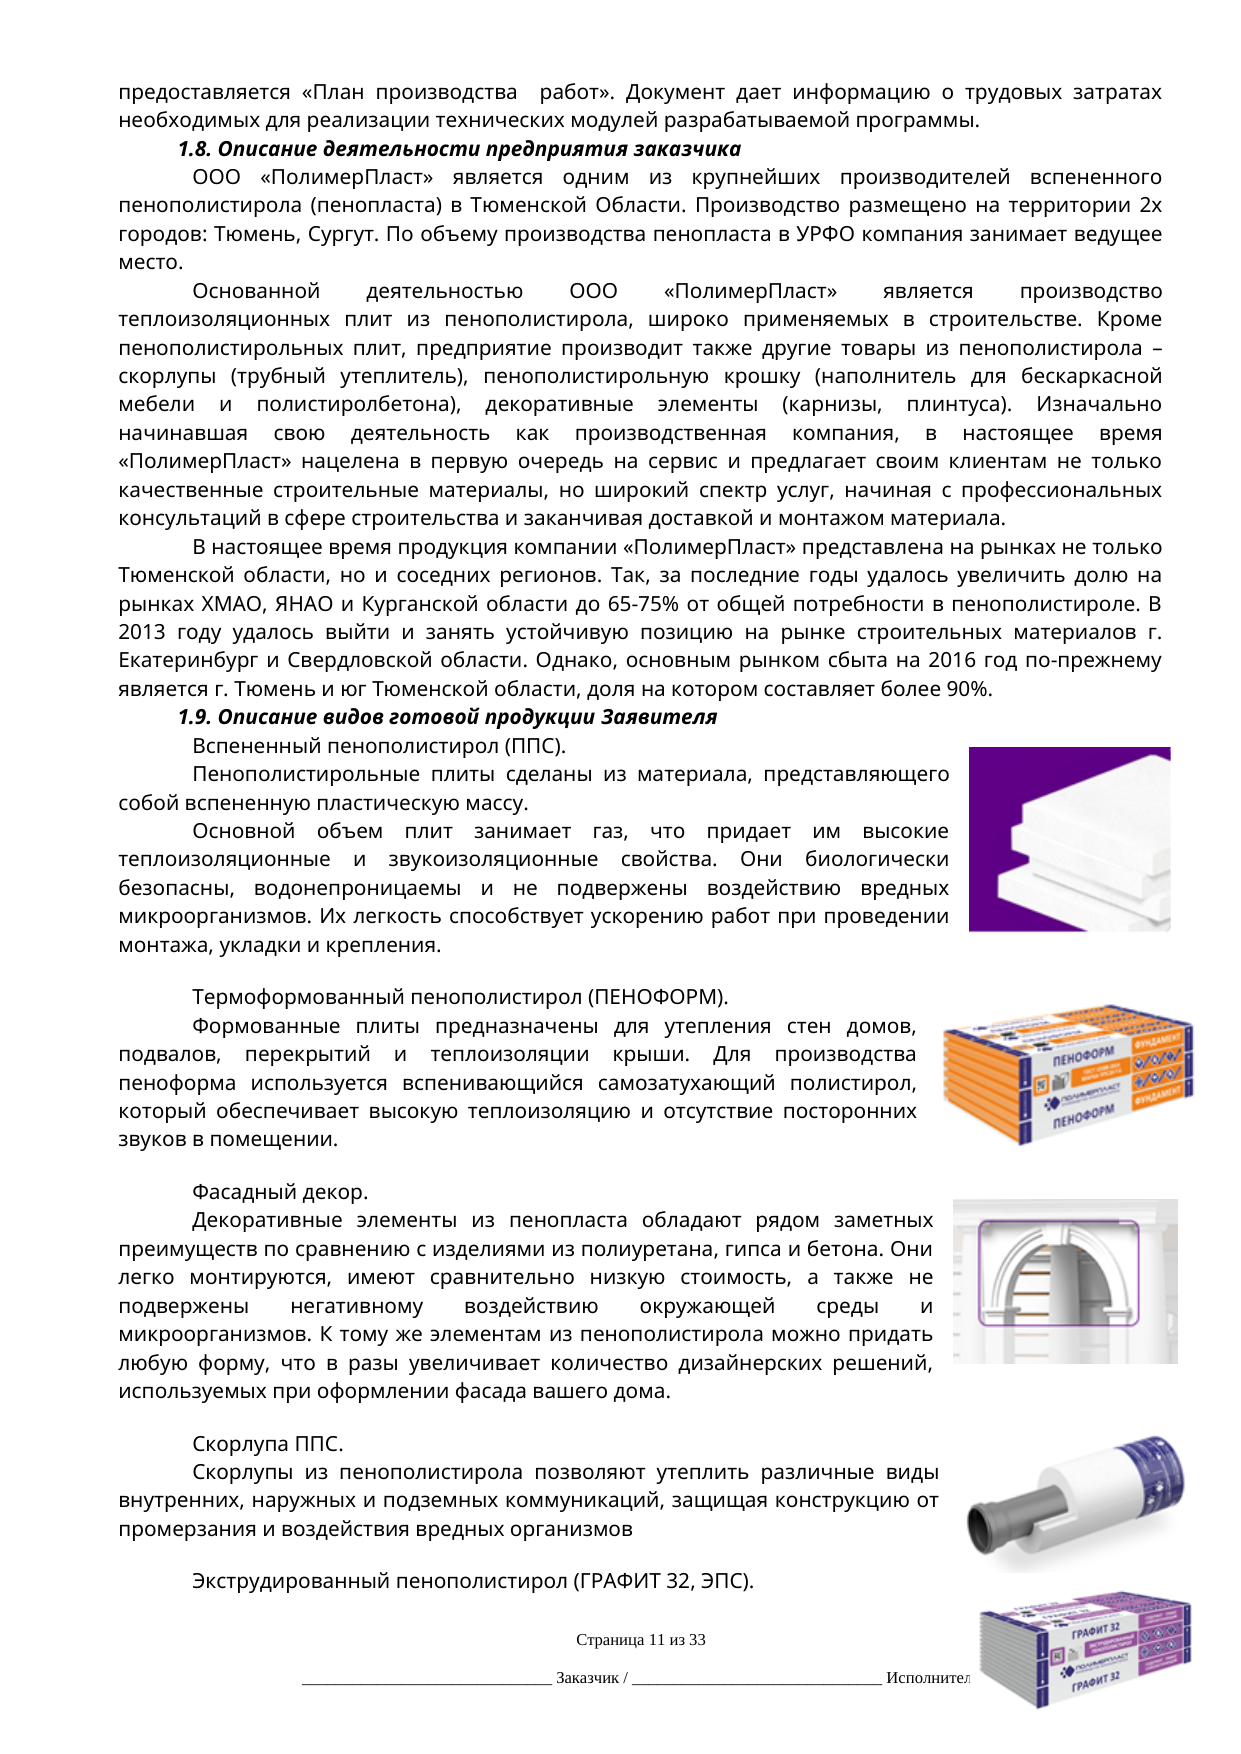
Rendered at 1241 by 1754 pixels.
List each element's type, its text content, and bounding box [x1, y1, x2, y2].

picture [958, 1430, 1190, 1573]
text Пенополистирольные плиты сделаны из материала, представляющего собой вспененную пластическую массу. [118, 759, 969, 816]
picture [969, 1587, 1201, 1716]
text Скорлупа ППС. [118, 1429, 1163, 1457]
picture [936, 994, 1201, 1152]
text Скорлупы из пенополистирола позволяют утеплить различные виды внутренних, наружных и подземных коммуникаций, защищая конструкцию от промерзания и воздействия вредных организмов [118, 1457, 958, 1542]
text Основной объем плит занимает газ, что придает им высокие теплоизоляционные и звукоизоляционные свойства. Они биологически безопасны, водонепроницаемы и не подвержены воздействию вредных микроорганизмов. Их легкость способствует ускорению работ при проведении монтажа, укладки и крепления. [118, 816, 1163, 958]
text Фасадный декор. [118, 1177, 1163, 1206]
text ООО «ПолимерПласт» является одним из крупнейших производителей вспененного пенополистирола (пенопласта) в Тюменской Области. Производство размещено на территории 2х городов: Тюмень, Сургут. По объему производства пенопласта в УРФО компания занимает ведущее место. [118, 162, 1163, 276]
subtitle 1.9. Описание видов готовой продукции Заявителя [118, 702, 1163, 731]
picture [969, 747, 1171, 935]
text Термоформованный пенополистирол (ПЕНОФОРМ). [118, 982, 1163, 1011]
text Экструдированный пенополистирол (ГРАФИТ 32, ЭПС). [118, 1566, 1163, 1595]
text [118, 77, 1163, 134]
picture [953, 1199, 1178, 1364]
text В настоящее время продукция компании «ПолимерПласт» представлена на рынках не только Тюменской области, но и соседних регионов. Так, за последние годы удалось увеличить долю на рынках ХМАО, ЯНАО и Курганской области до 65-75% от общей потребности в пенополистироле. В 2013 году удалось выйти и занять устойчивую позицию на рынке строительных материалов г. Екатеринбург и Свердловской области. Однако, основным рынком сбыта на 2016 год по-прежнему является г. Тюмень и юг Тюменской области, доля на котором составляет более 90%. [118, 532, 1163, 702]
text Основанной деятельностью ООО «ПолимерПласт» является производство теплоизоляционных плит из пенополистирола, широко применяемых в строительстве. Кроме пенополистирольных плит, предприятие производит также другие товары из пенополистирола – скорлупы (трубный утеплитель), пенополистирольную крошку (наполнитель для бескаркасной мебели и полистиролбетона), декоративные элементы (карнизы, плинтуса). Изначально начинавшая свою деятельность как производственная компания, в настоящее время «ПолимерПласт» нацелена в первую очередь на сервис и предлагает своим клиентам не только качественные строительные материалы, но широкий спектр услуг, начиная с профессиональных консультаций в сфере строительства и заканчивая доставкой и монтажом материала. [118, 276, 1163, 532]
subtitle 1.8. Описание деятельности предприятия заказчика [118, 134, 1163, 162]
text Формованные плиты предназначены для утепления стен домов, подвалов, перекрытий и теплоизоляции крыши. Для производства пеноформа используется вспенивающийся самозатухающий полистирол, который обеспечивает высокую теплоизоляцию и отсутствие посторонних звуков в помещении. [118, 1011, 1163, 1153]
text Вспененный пенополистирол (ППС). [118, 731, 1163, 759]
text Декоративные элементы из пенопласта обладают рядом заметных преимуществ по сравнению с изделиями из полиуретана, гипса и бетона. Они легко монтируются, имеют сравнительно низкую стоимость, а также не подвержены негативному воздействию окружающей среды и микроорганизмов. К тому же элементам из пенополистирола можно придать любую форму, что в разы увеличивает количество дизайнерских решений, используемых при оформлении фасада вашего дома. [118, 1206, 1163, 1404]
